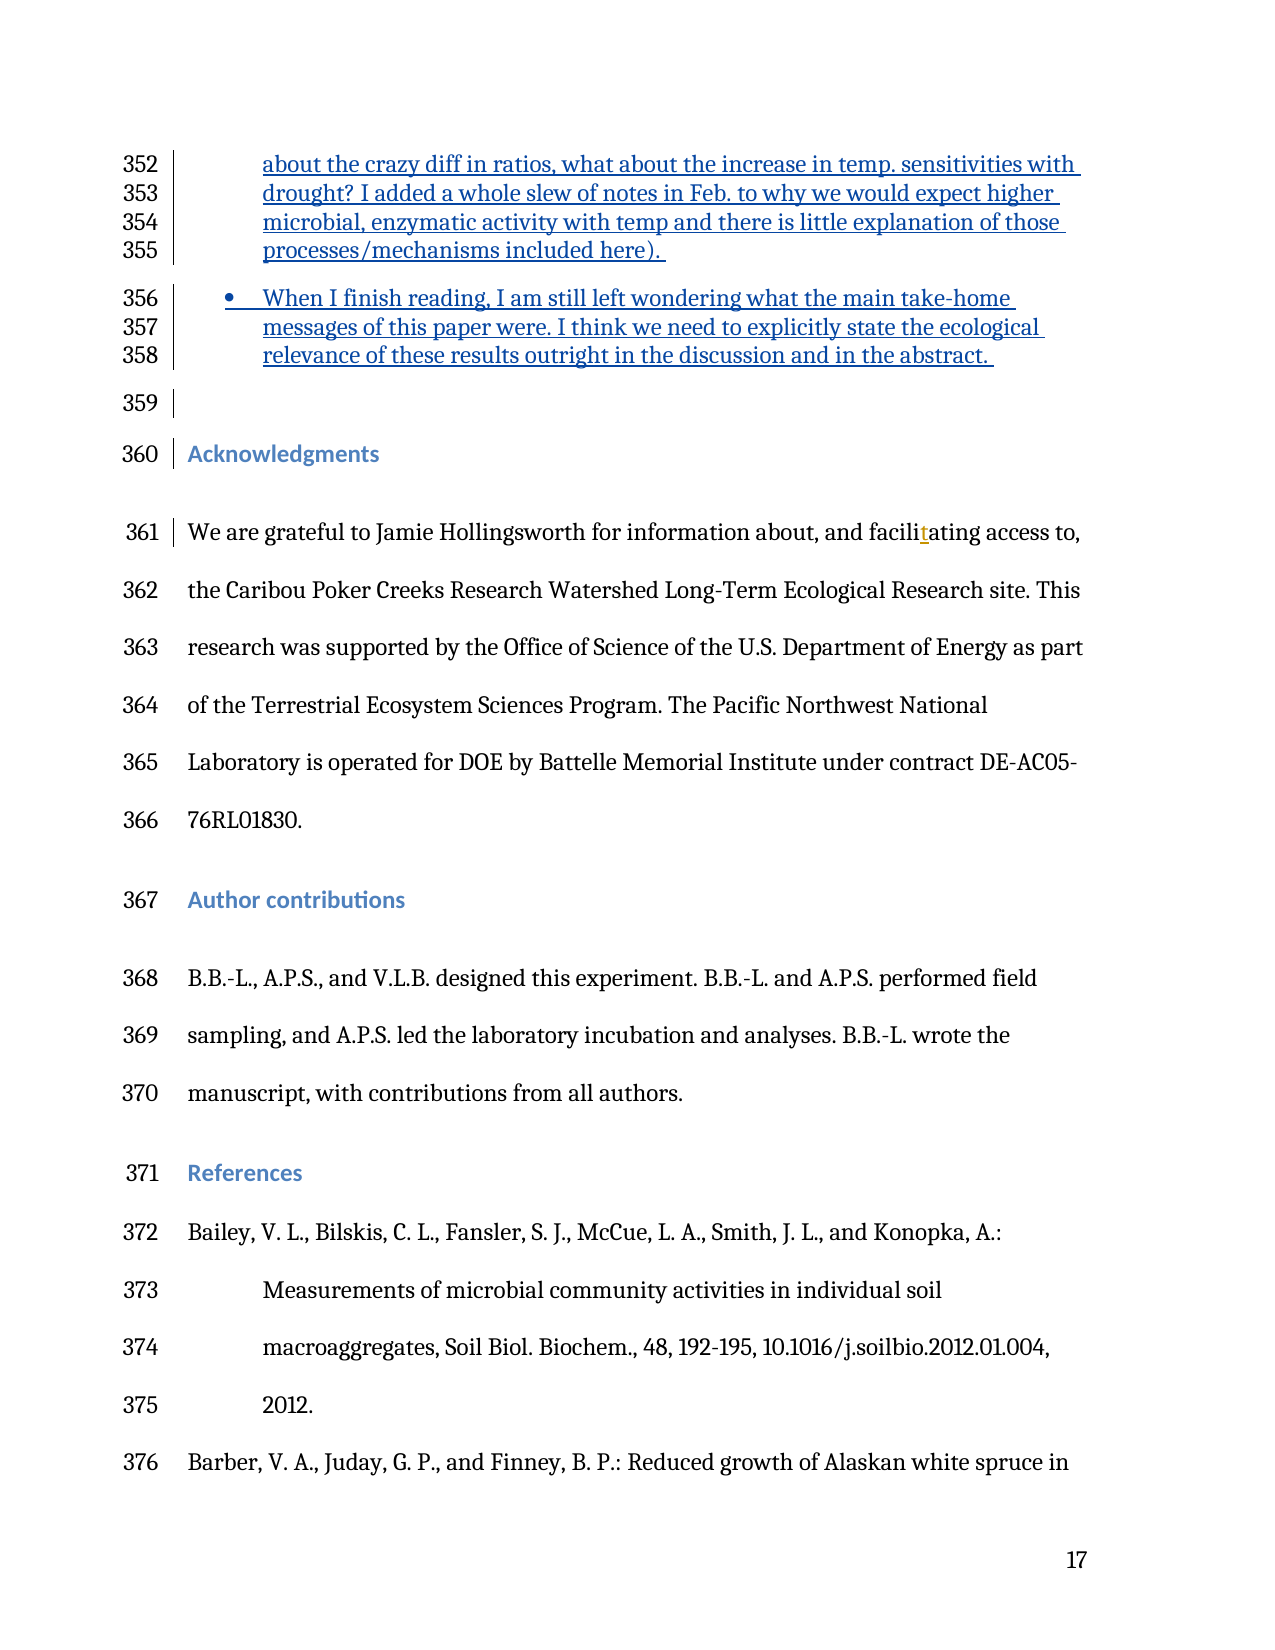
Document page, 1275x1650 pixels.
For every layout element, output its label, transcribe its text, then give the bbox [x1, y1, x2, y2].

subtitle References [187, 1157, 1087, 1188]
text We are grateful to Jamie Hollingsworth for information about, and faciliating access to, the Caribou Poker Creeks Research Watershed Long-Term Ecological Research site. This research was supported by the Office of Science of the U.S. Department of Energy as part of the Terrestrial Ecosystem Sciences Program. The Pacific Northwest National Laboratory is operated for DOE by Battelle Memorial Institute under contract DE-AC05-76RL01830. [187, 518, 1087, 834]
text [187, 1448, 1087, 1477]
subtitle Acknowledgments [187, 438, 1087, 469]
text Bailey, V. L., Bilskis, C. L., Fansler, S. J., McCue, L. A., Smith, J. L., and Konopka, A.: Measurements of microbial community activities in individual soil macroaggregates, Soil Biol. Biochem., 48, 192-195, 10.1016/j.soilbio.2012.01.004, 2012. [187, 1218, 1087, 1419]
subtitle Author contributions [187, 884, 1087, 914]
text B.B.-L., A.P.S., and V.L.B. designed this experiment. B.B.-L. and A.P.S. performed field sampling, and A.P.S. led the laboratory incubation and analyses. B.B.-L. wrote the manuscript, with contributions from all authors. [187, 964, 1087, 1107]
